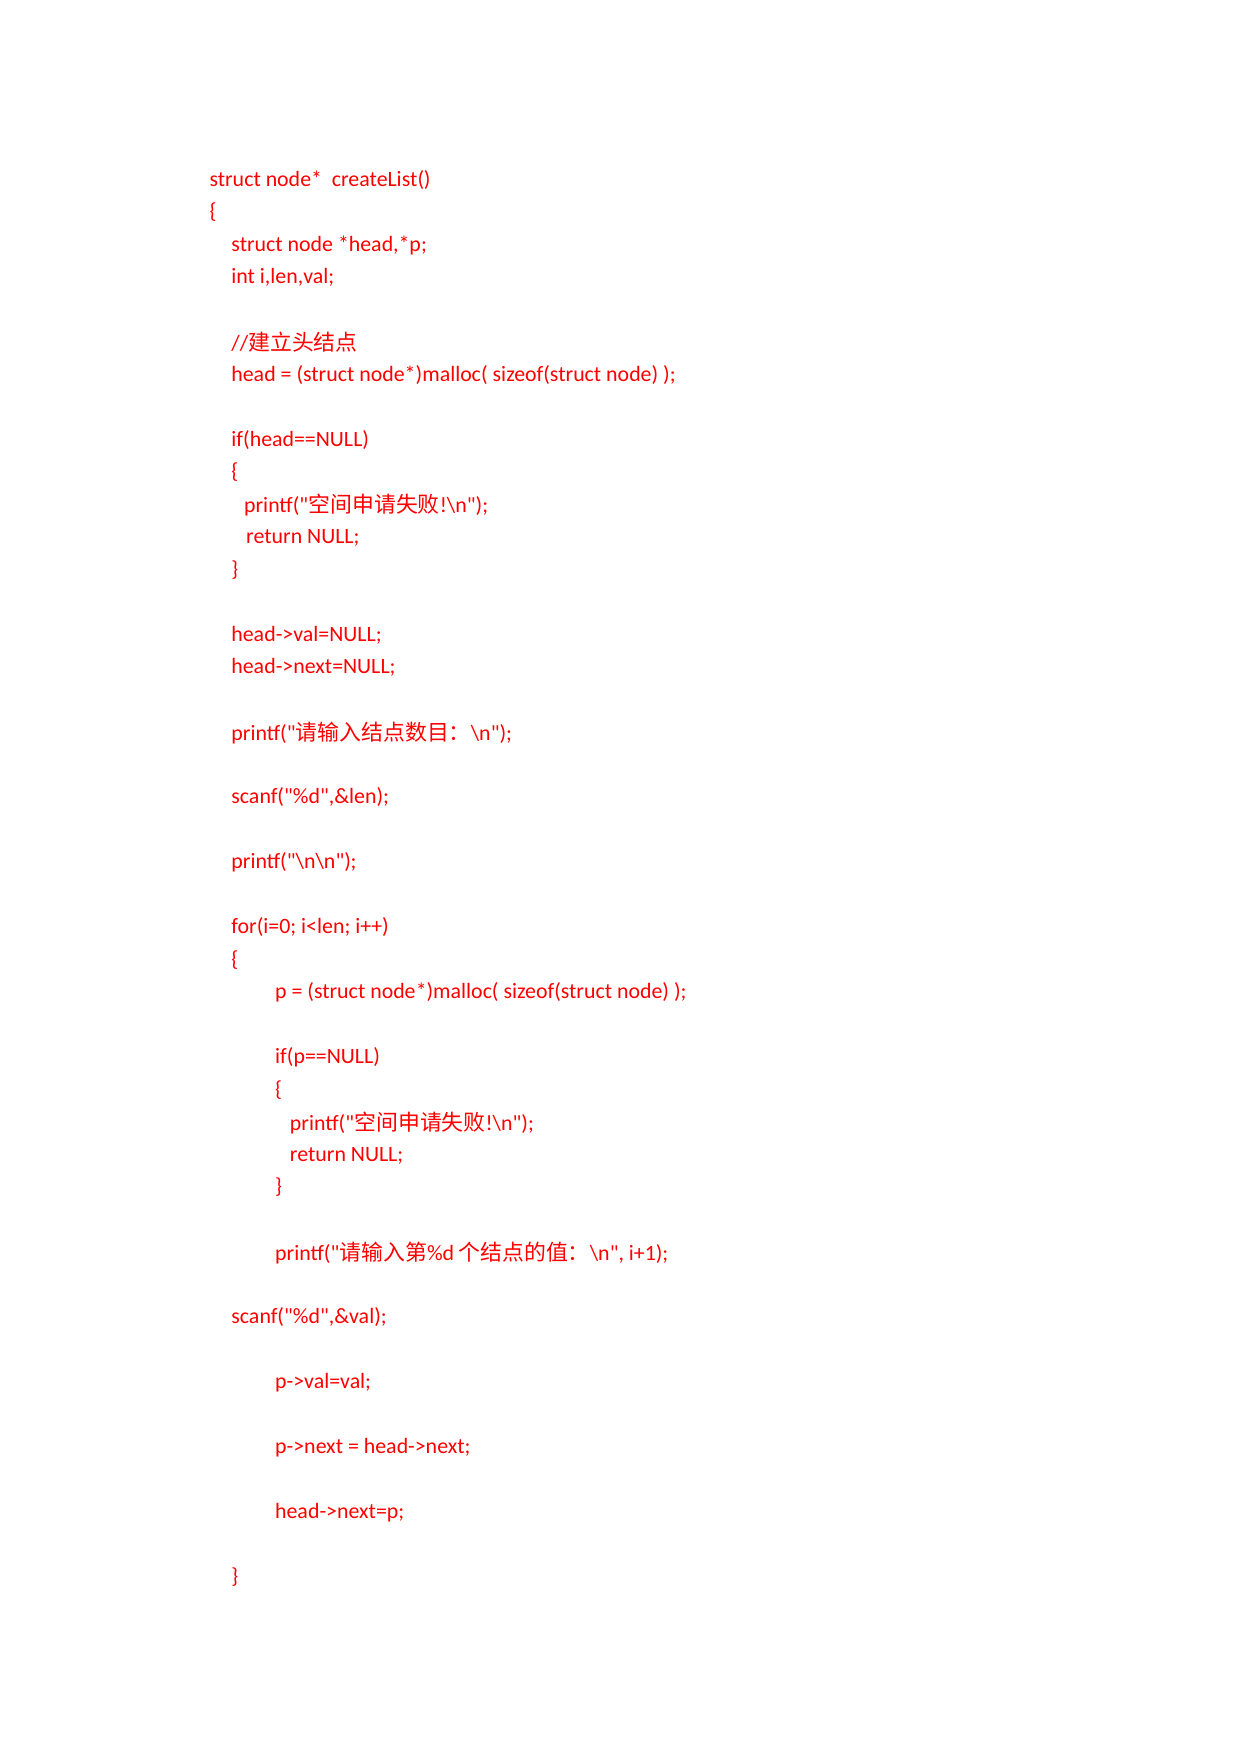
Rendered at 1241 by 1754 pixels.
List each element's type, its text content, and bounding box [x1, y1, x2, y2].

text { [187, 194, 1053, 227]
text printf("请输入结点数目：\n"); [187, 714, 1053, 747]
text return NULL; [187, 519, 1053, 552]
text head = (struct node*)malloc( sizeof(struct node) ); [187, 357, 1053, 389]
text printf("空间申请失败!\n"); [187, 1104, 1053, 1137]
text struct node* createList() [187, 162, 1053, 194]
text { [187, 454, 1053, 487]
text head->next=NULL; [187, 649, 1053, 682]
text int i,len,val; [187, 259, 1053, 292]
text return NULL; [187, 1137, 1053, 1169]
text { [187, 942, 1053, 974]
text } [187, 552, 1053, 584]
text p = (struct node*)malloc( sizeof(struct node) ); [187, 974, 1053, 1007]
text p->val=val; [187, 1364, 1053, 1397]
text for(i=0; i<len; i++) [187, 909, 1053, 942]
text } [187, 1559, 1053, 1592]
text scanf("%d",&len); [187, 779, 1053, 812]
text printf("空间申请失败!\n"); [187, 487, 1053, 519]
text head->next=p; [187, 1494, 1053, 1527]
text if(p==NULL) [187, 1039, 1053, 1072]
text printf("请输入第%d个结点的值：\n", i+1); [187, 1234, 1053, 1267]
text p->next = head->next; [187, 1429, 1053, 1462]
text //建立头结点 [187, 324, 1053, 357]
text head->val=NULL; [187, 617, 1053, 649]
text } [187, 1169, 1053, 1202]
text struct node *head,*p; [187, 227, 1053, 259]
text scanf("%d",&val); [187, 1299, 1053, 1332]
text if(head==NULL) [187, 422, 1053, 454]
text { [187, 1072, 1053, 1104]
text printf("\n\n"); [187, 844, 1053, 877]
